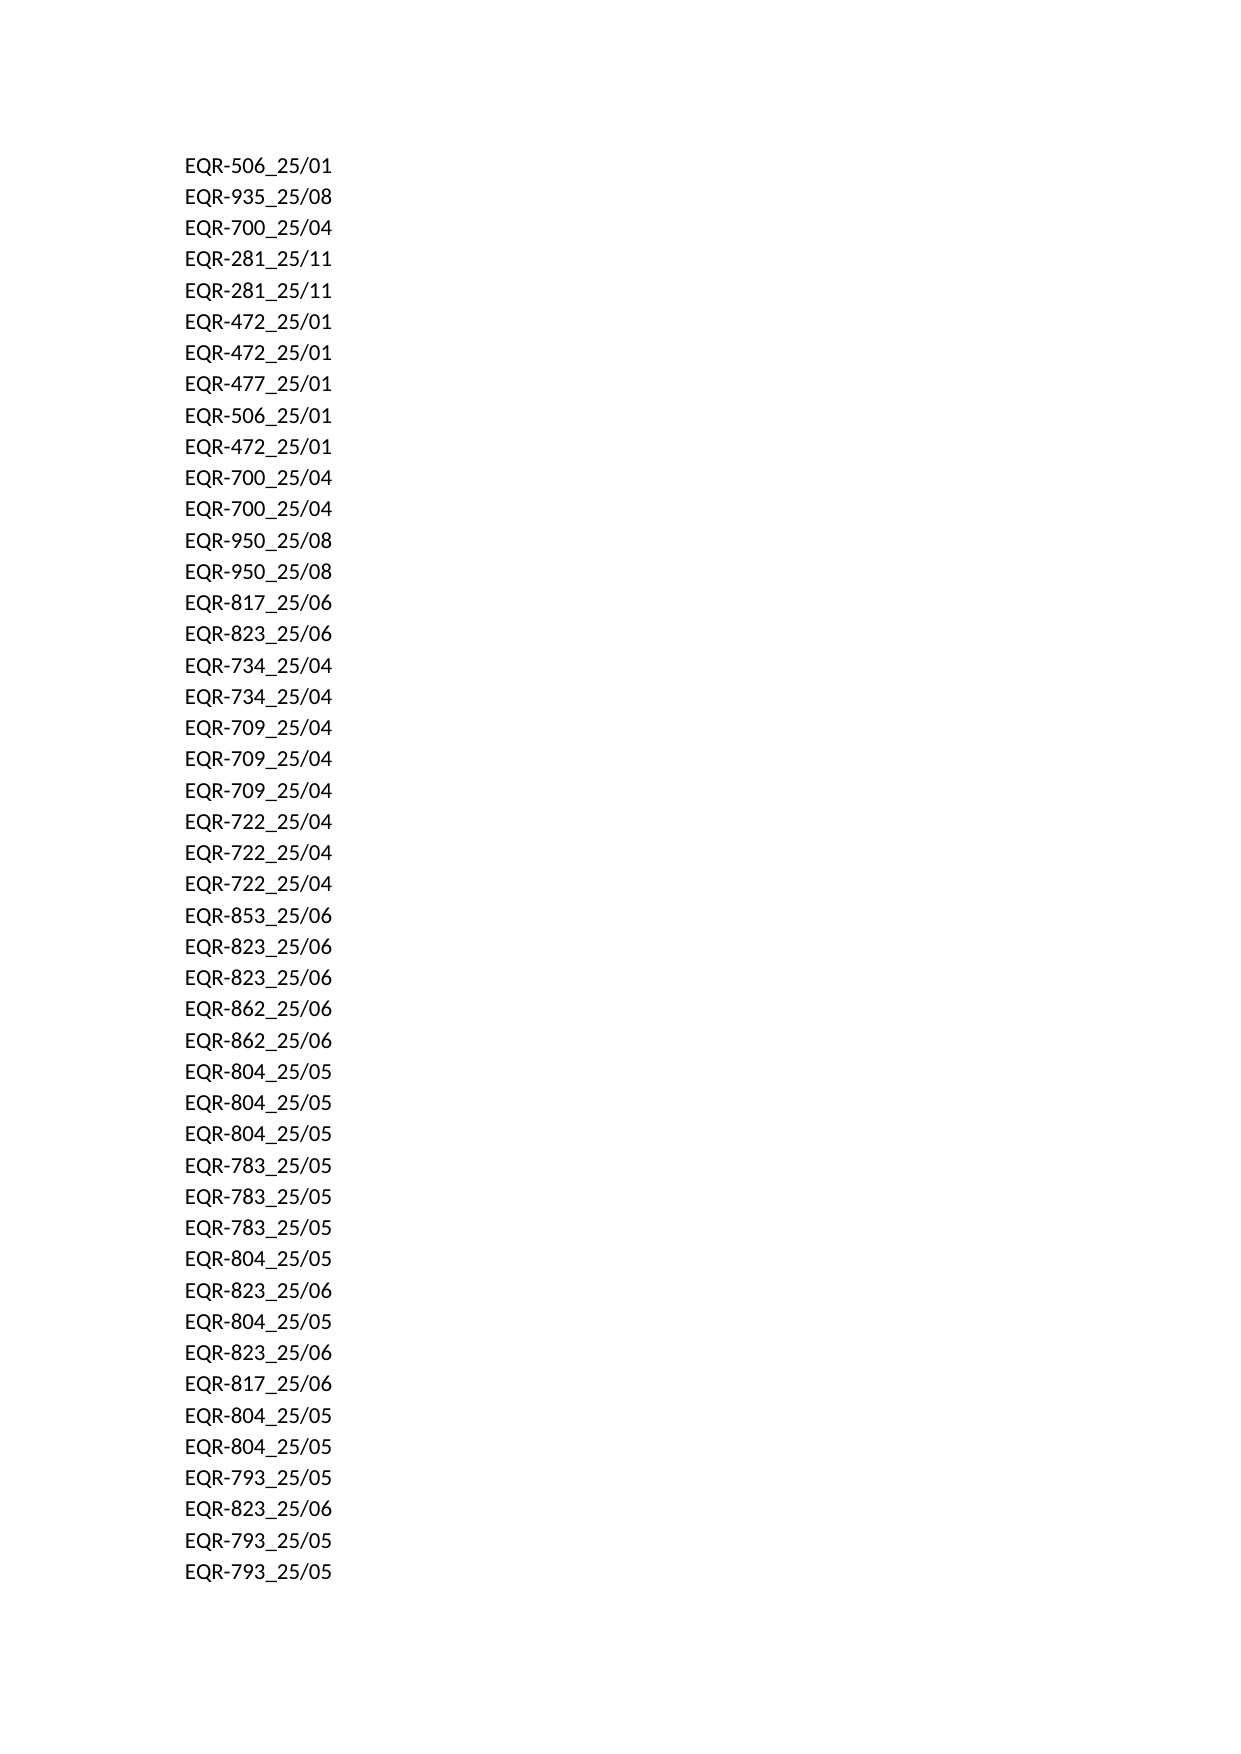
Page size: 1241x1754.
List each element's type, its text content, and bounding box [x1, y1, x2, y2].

table_cell EQR-281_25/11 [177, 273, 425, 304]
table_cell EQR-853_25/06 [177, 898, 425, 929]
table_cell EQR-722_25/04 [177, 835, 425, 866]
table_cell EQR-804_25/05 [177, 1054, 425, 1085]
table_cell EQR-823_25/06 [177, 1491, 425, 1523]
table_cell EQR-700_25/04 [177, 210, 425, 241]
table_cell EQR-709_25/04 [177, 773, 425, 804]
table_cell EQR-477_25/01 [177, 366, 425, 398]
table_cell EQR-783_25/05 [177, 1148, 425, 1179]
table_cell EQR-817_25/06 [177, 1366, 425, 1398]
table_cell EQR-823_25/06 [177, 1335, 425, 1366]
table_cell EQR-793_25/05 [177, 1523, 425, 1554]
table_cell EQR-734_25/04 [177, 648, 425, 679]
table_cell EQR-823_25/06 [177, 960, 425, 991]
table_cell EQR-734_25/04 [177, 679, 425, 710]
table_cell EQR-862_25/06 [177, 1023, 425, 1054]
table_cell EQR-783_25/05 [177, 1210, 425, 1241]
table_cell EQR-783_25/05 [177, 1179, 425, 1210]
table_cell EQR-472_25/01 [177, 429, 425, 460]
table_cell EQR-950_25/08 [177, 554, 425, 585]
table_cell EQR-709_25/04 [177, 710, 425, 741]
table_cell EQR-823_25/06 [177, 616, 425, 648]
table_cell EQR-700_25/04 [177, 491, 425, 523]
table_cell EQR-472_25/01 [177, 335, 425, 366]
table_cell EQR-823_25/06 [177, 929, 425, 960]
table_cell EQR-823_25/06 [177, 1273, 425, 1304]
table_cell EQR-804_25/05 [177, 1241, 425, 1273]
table_cell EQR-804_25/05 [177, 1429, 425, 1460]
table_cell EQR-804_25/05 [177, 1398, 425, 1429]
table_cell EQR-700_25/04 [177, 460, 425, 491]
table_cell EQR-506_25/01 [177, 148, 425, 179]
table_cell EQR-793_25/05 [177, 1554, 425, 1585]
table_cell EQR-950_25/08 [177, 523, 425, 554]
table_cell EQR-804_25/05 [177, 1116, 425, 1148]
table_cell EQR-935_25/08 [177, 179, 425, 210]
table_cell EQR-722_25/04 [177, 866, 425, 898]
table_cell EQR-804_25/05 [177, 1085, 425, 1116]
table_cell EQR-817_25/06 [177, 585, 425, 616]
table_cell EQR-281_25/11 [177, 241, 425, 273]
table_cell EQR-709_25/04 [177, 741, 425, 773]
table_cell EQR-472_25/01 [177, 304, 425, 335]
table_cell EQR-804_25/05 [177, 1304, 425, 1335]
table_cell EQR-793_25/05 [177, 1460, 425, 1491]
table_cell EQR-722_25/04 [177, 804, 425, 835]
table_cell EQR-506_25/01 [177, 398, 425, 429]
table_cell EQR-862_25/06 [177, 991, 425, 1023]
